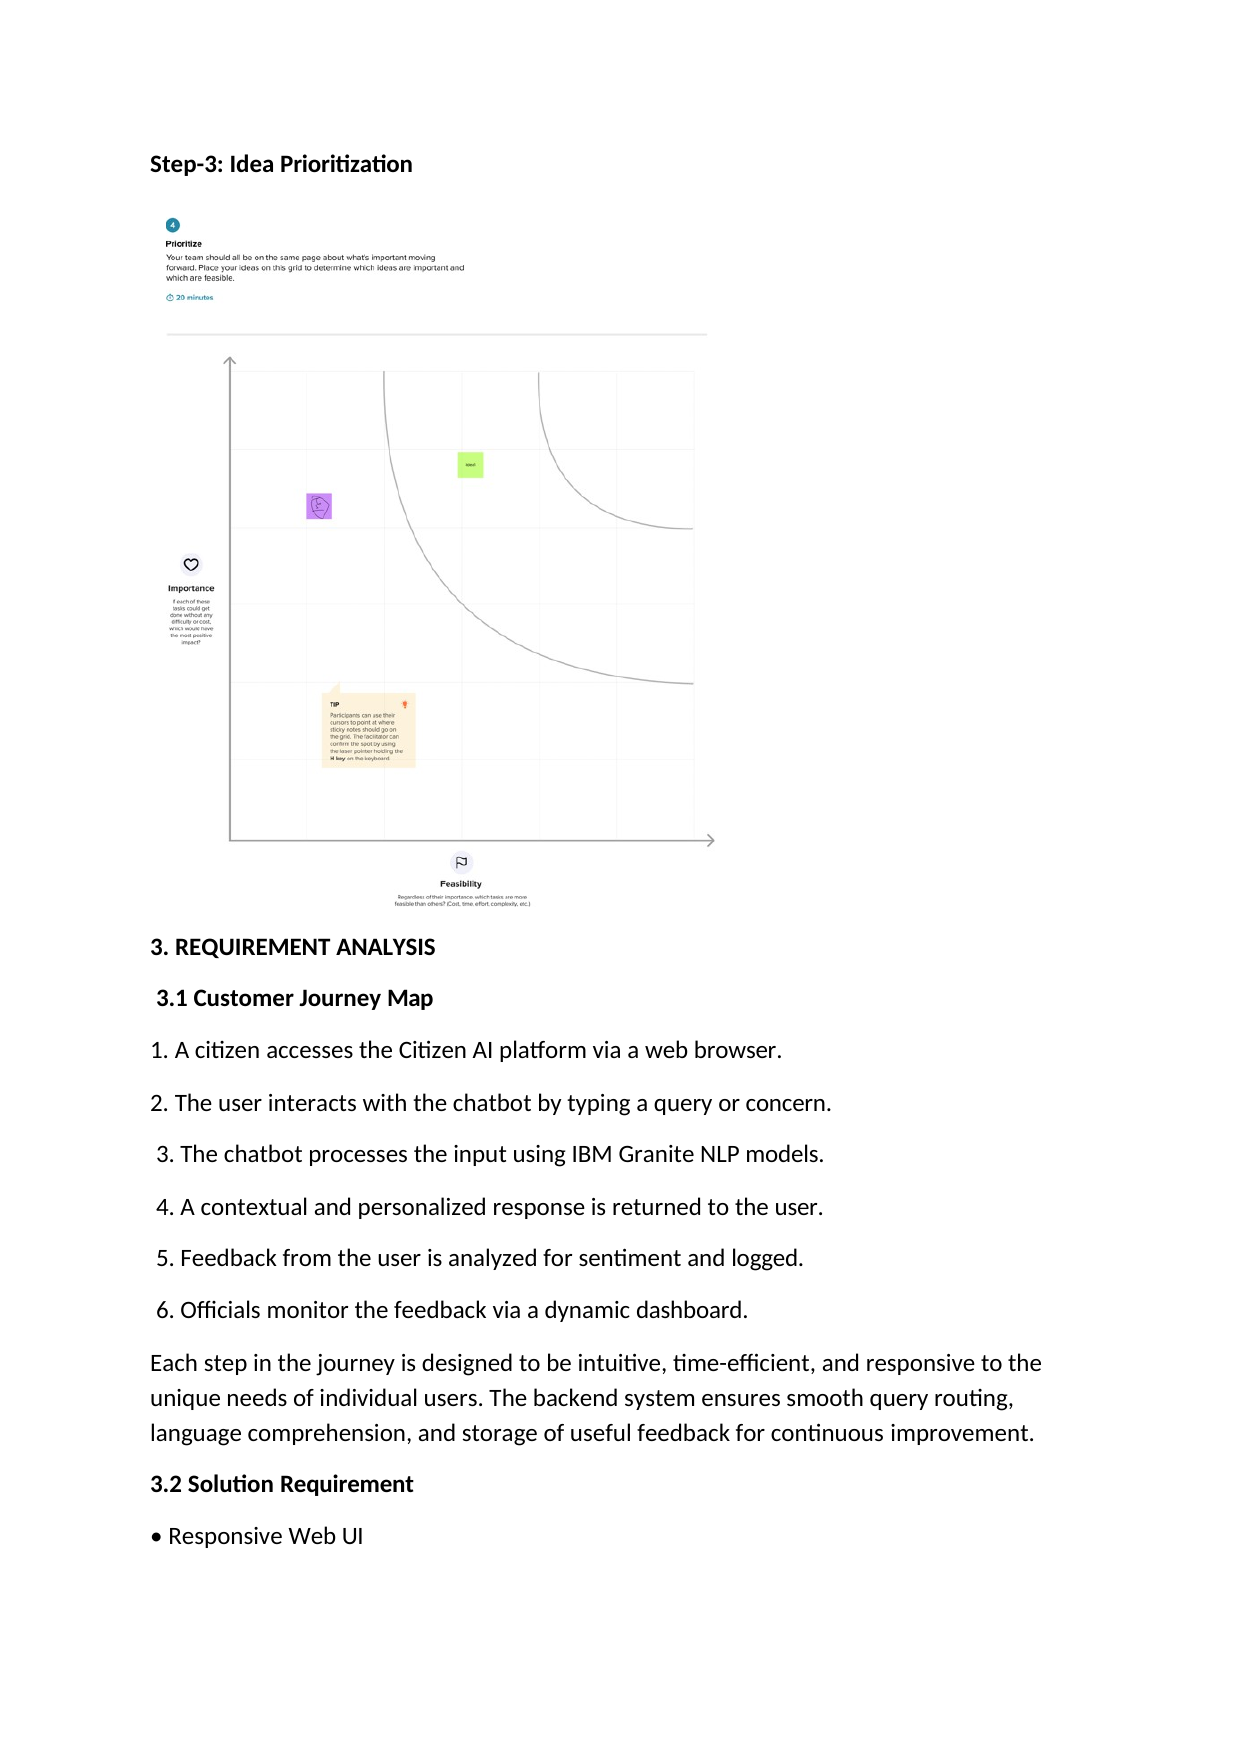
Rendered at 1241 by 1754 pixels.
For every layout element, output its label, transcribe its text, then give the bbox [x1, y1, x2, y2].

text Step-3: Idea Prioritization [150, 148, 1196, 178]
text Each step in the journey is designed to be intuitive, time-efficient, and responsive to the unique needs of individual users. The backend system ensures smooth query routing, language comprehension, and storage of useful feedback for continuous improvement. [150, 1347, 1090, 1447]
list The user interacts with the chatbot by typing a query or concern. [150, 1087, 1196, 1117]
subtitle REQUIREMENT ANALYSIS [150, 239, 1196, 961]
subtitle Solution Requirement [150, 1468, 1196, 1499]
list A contextual and personalized response is returned to the user. [156, 1191, 1196, 1221]
list Feedback from the user is analyzed for sentiment and logged. [156, 1243, 1196, 1273]
list The chatbot processes the input using IBM Granite NLP models. [156, 1139, 1196, 1169]
list Responsive Web UI [150, 1520, 1196, 1551]
picture [166, 217, 715, 239]
subtitle Customer Journey Map [156, 983, 1196, 1013]
list Officials monitor the feedback via a dynamic dashboard. [156, 1295, 1196, 1325]
list A citizen accesses the Citizen AI platform via a web browser. [150, 1034, 1196, 1065]
